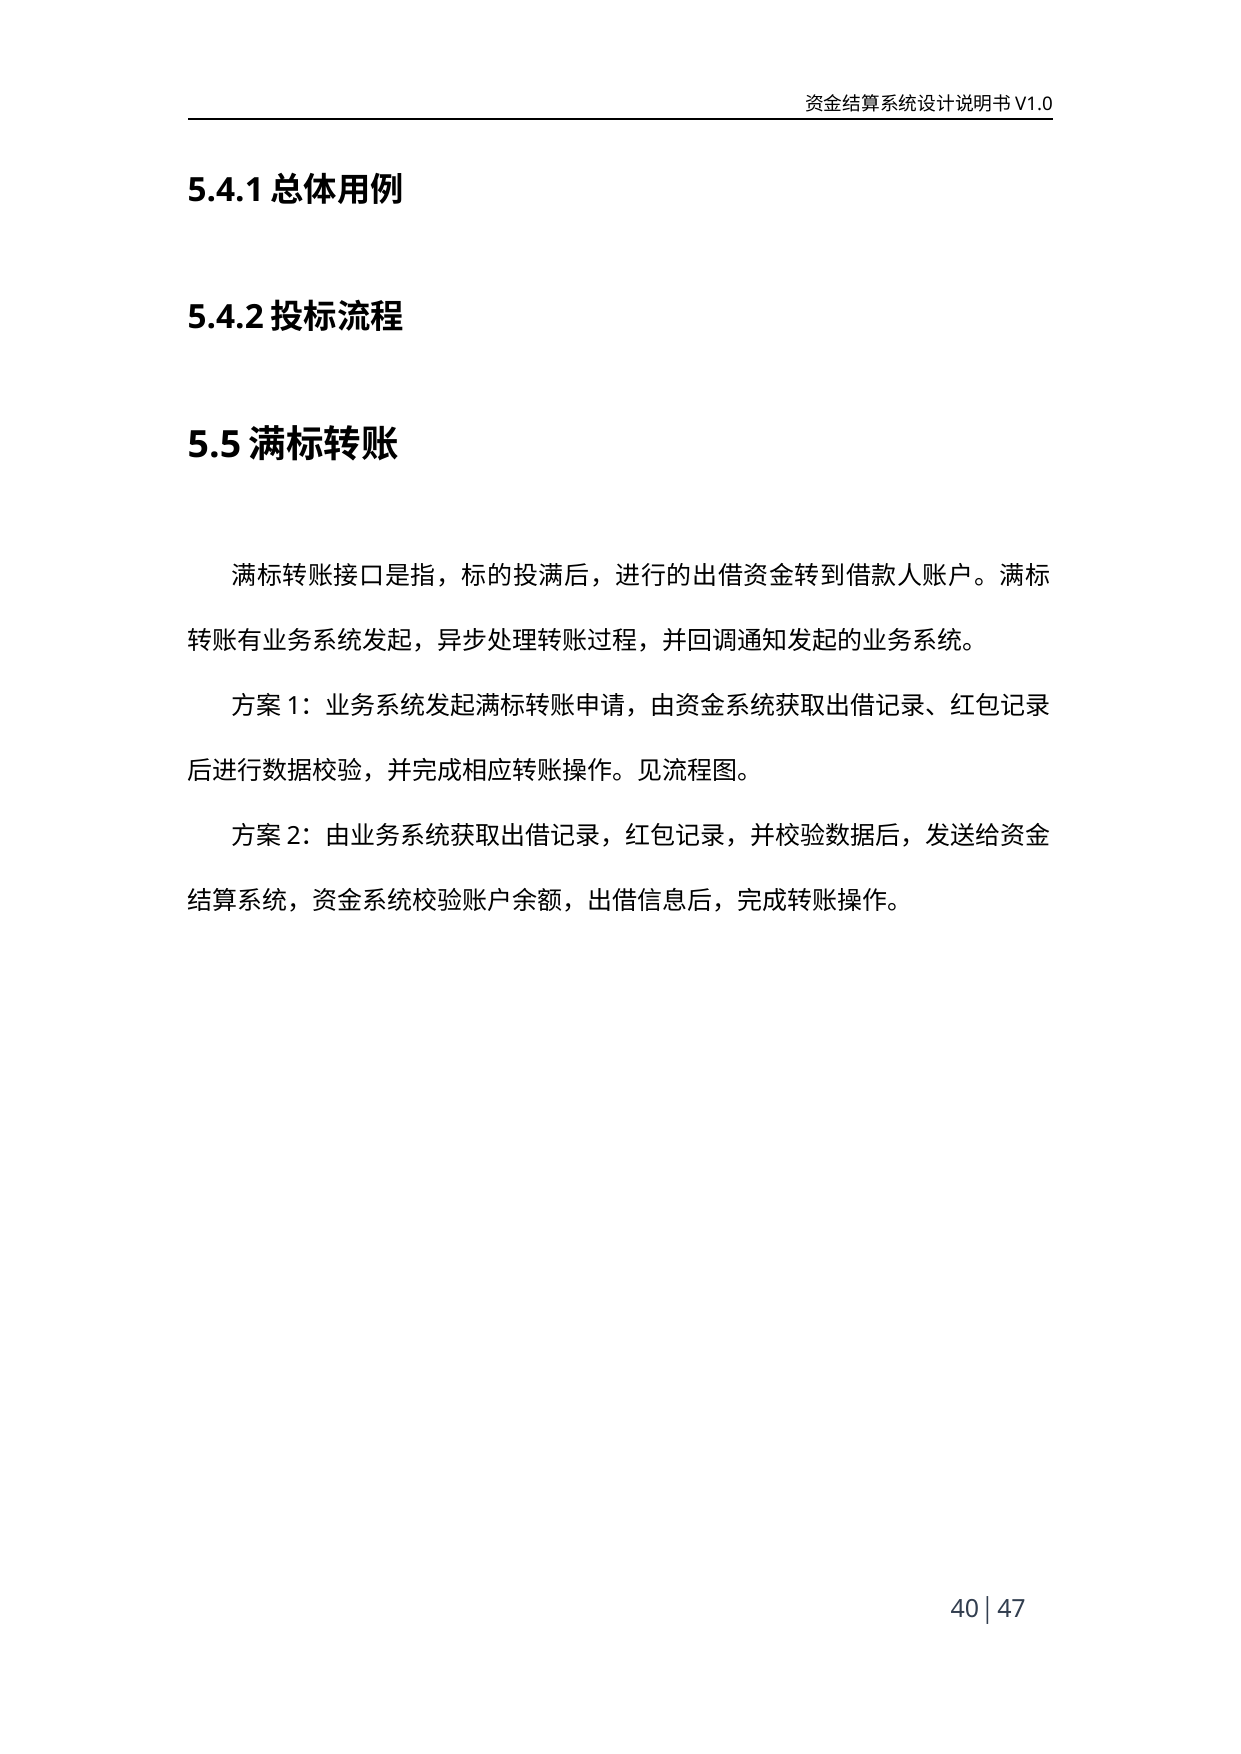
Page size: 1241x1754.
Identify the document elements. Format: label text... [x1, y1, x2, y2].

text 方案1：业务系统发起满标转账申请，由资金系统获取出借记录、红包记录后进行数据校验，并完成相应转账操作。见流程图。 [187, 671, 1053, 801]
text 满标转账接口是指，标的投满后，进行的出借资金转到借款人账户。满标转账有业务系统发起，异步处理转账过程，并回调通知发起的业务系统。 [187, 541, 1053, 671]
text 方案2：由业务系统获取出借记录，红包记录，并校验数据后，发送给资金结算系统，资金系统校验账户余额，出借信息后，完成转账操作。 [187, 801, 1053, 931]
subtitle 5.4.1总体用例 [187, 154, 1053, 219]
subtitle 5.4.2投标流程 [187, 282, 1053, 347]
subtitle 5.5满标转账 [187, 409, 1053, 474]
